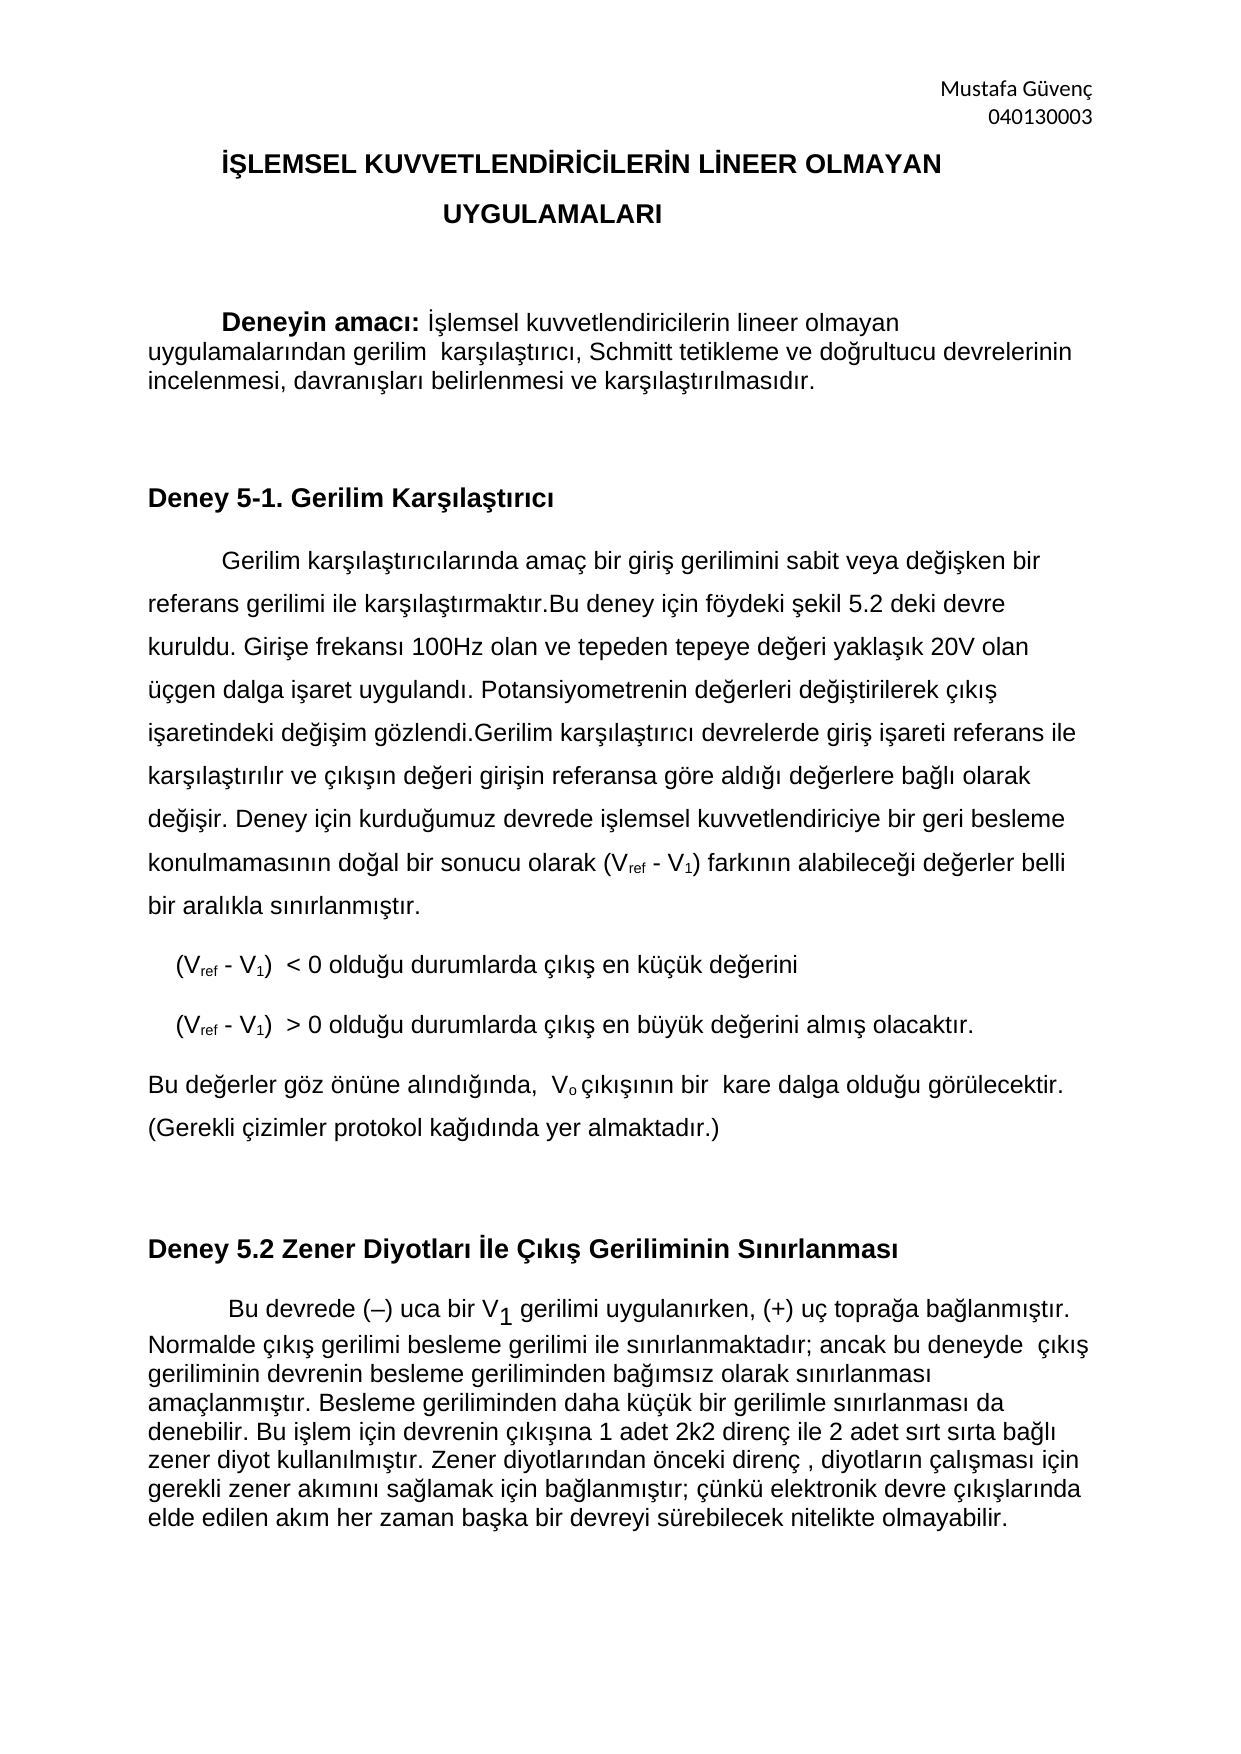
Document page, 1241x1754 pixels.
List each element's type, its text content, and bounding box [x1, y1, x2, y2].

text Bu değerler göz önüne alındığında, Vo çıkışının bir kare dalga olduğu görülecektir. (Gerekli çizimler protokol kağıdında yer almaktadır.) [148, 1070, 1093, 1142]
text UYGULAMALARI [369, 198, 1093, 229]
text İŞLEMSEL KUVVETLENDİRİCİLERİN LİNEER OLMAYAN [148, 148, 1093, 179]
text Gerilim karşılaştırıcılarında amaç bir giriş gerilimini sabit veya değişken bir referans gerilimi ile karşılaştırmaktır.Bu deney için föydeki şekil 5.2 deki devre kuruldu. Girişe frekansı 100Hz olan ve tepeden tepeye değeri yaklaşık 20V olan üçgen dalga işaret uygulandı. Potansiyometrenin değerleri değiştirilerek çıkış işaretindeki değişim gözlendi.Gerilim karşılaştırıcı devrelerde giriş işareti referans ile karşılaştırılır ve çıkışın değeri girişin referansa göre aldığı değerlere bağlı olarak değişir. Deney için kurduğumuz devrede işlemsel kuvvetlendiriciye bir geri besleme konulmamasının doğal bir sonucu olarak (Vref - V1) farkının alabileceği değerler belli bir aralıkla sınırlanmıştır. [148, 546, 1093, 919]
text (Vref - V1) > 0 olduğu durumlarda çıkış en büyük değerini almış olacaktır. [148, 1010, 1093, 1039]
text Deney 5.2 Zener Diyotları İle Çıkış Geriliminin Sınırlanması [148, 1233, 1093, 1264]
text Deney 5-1. Gerilim Karşılaştırıcı [148, 482, 1093, 513]
text Deneyin amacı: İşlemsel kuvvetlendiricilerin lineer olmayan uygulamalarından gerilim karşılaştırıcı, Schmitt tetikleme ve doğrultucu devrelerinin incelenmesi, davranışları belirlenmesi ve karşılaştırılmasıdır. [148, 306, 1093, 395]
text (Vref - V1) < 0 olduğu durumlarda çıkış en küçük değerini [148, 950, 1093, 979]
text Bu devrede (–) uca bir V1 gerilimi uygulanırken, (+) uç toprağa bağlanmıştır. Normalde çıkış gerilimi besleme gerilimi ile sınırlanmaktadır; ancak bu deneyde çıkış geriliminin devrenin besleme geriliminden bağımsız olarak sınırlanması amaçlanmıştır. Besleme geriliminden daha küçük bir gerilimle sınırlanması da denebilir. Bu işlem için devrenin çıkışına 1 adet 2k2 direnç ile 2 adet sırt sırta bağlı zener diyot kullanılmıştır. Zener diyotlarından önceki direnç , diyotların çalışması için gerekli zener akımını sağlamak için bağlanmıştır; çünkü elektronik devre çıkışlarında elde edilen akım her zaman başka bir devreyi sürebilecek nitelikte olmayabilir. [148, 1294, 1093, 1532]
